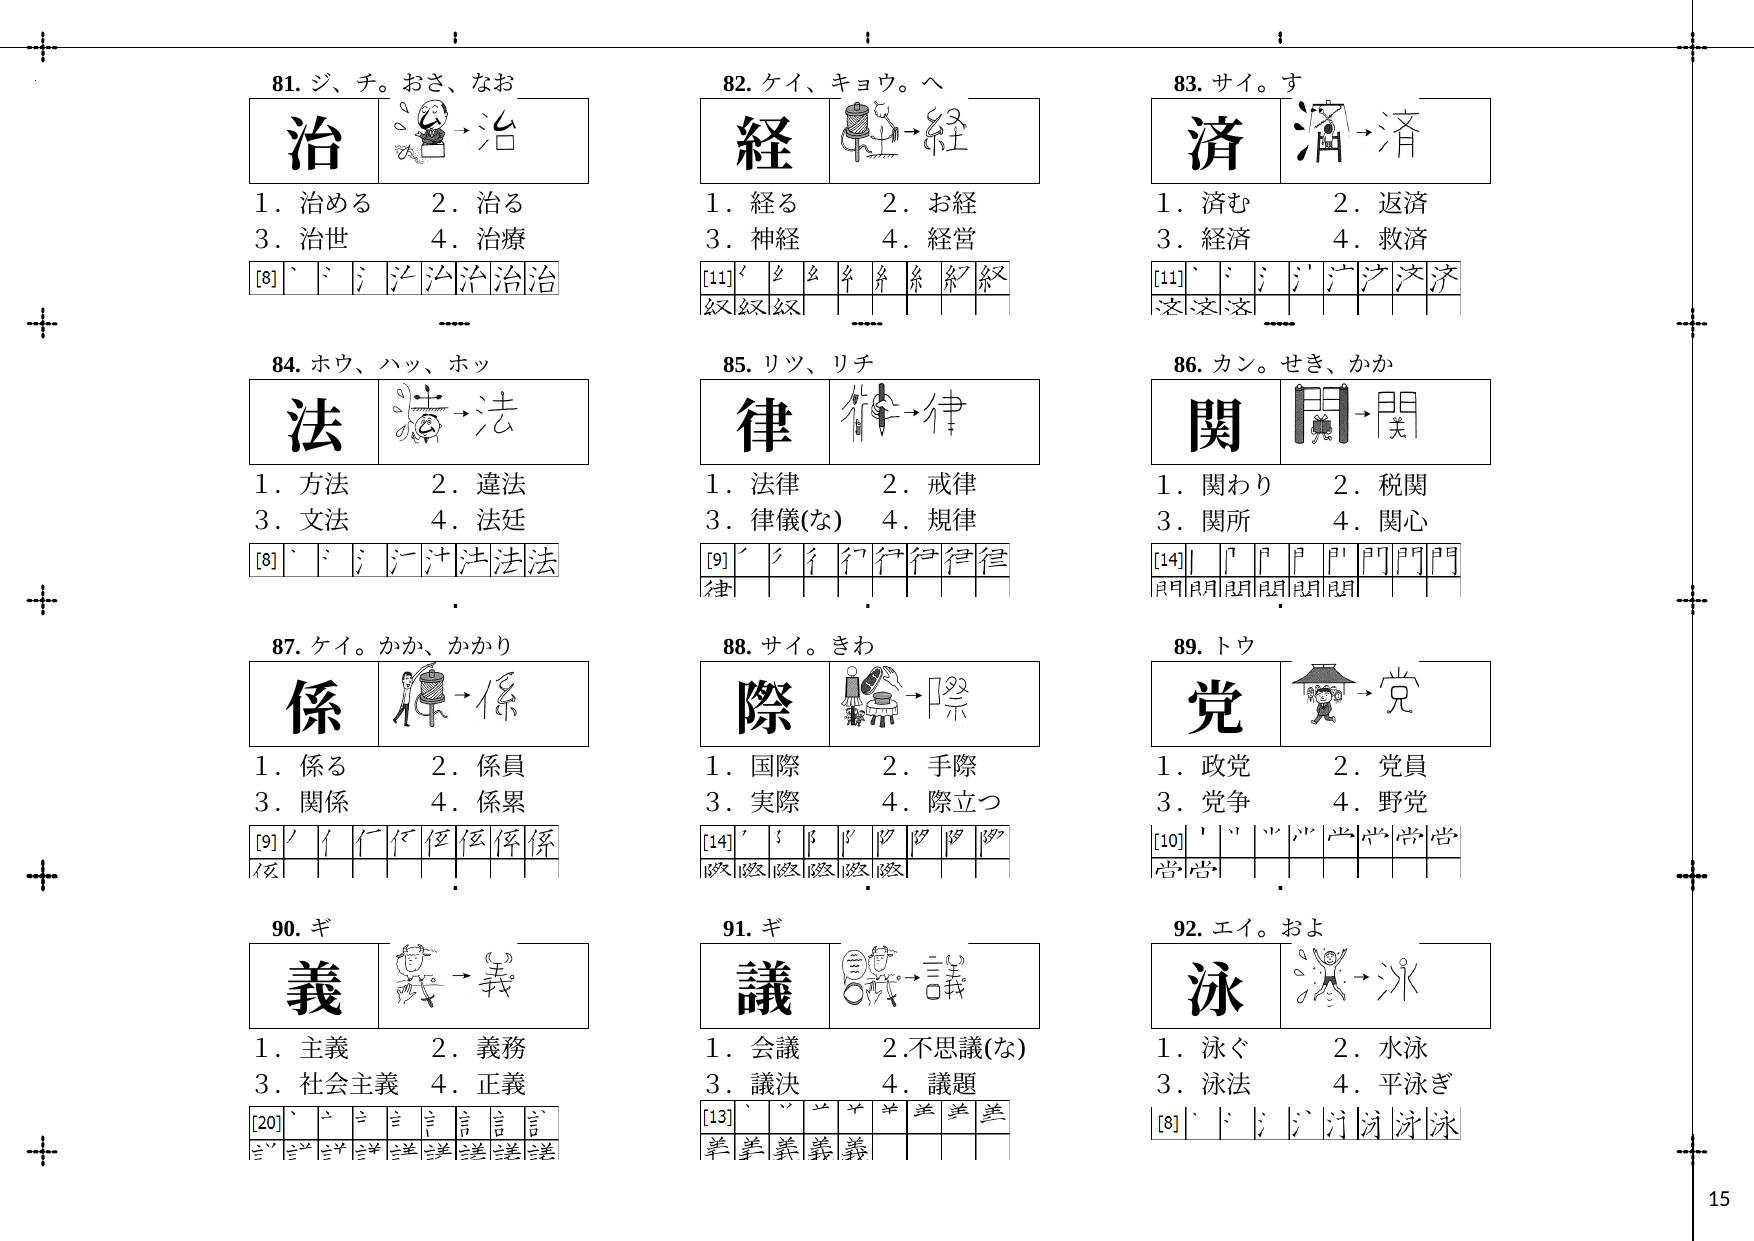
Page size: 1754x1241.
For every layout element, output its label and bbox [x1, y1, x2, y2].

picture [249, 825, 559, 878]
picture [840, 98, 969, 164]
picture [700, 825, 1010, 878]
picture [249, 1106, 559, 1160]
picture [700, 261, 1010, 315]
picture [389, 98, 518, 164]
picture [1151, 1107, 1461, 1140]
picture [249, 543, 559, 577]
picture [700, 543, 1010, 597]
picture [249, 261, 559, 295]
picture [700, 1100, 1010, 1160]
picture [1291, 661, 1420, 727]
picture [1151, 261, 1461, 315]
picture [389, 662, 518, 728]
picture [840, 380, 969, 446]
picture [1151, 543, 1461, 597]
picture [1151, 825, 1461, 878]
picture [840, 662, 969, 728]
picture [1291, 98, 1420, 164]
picture [389, 380, 518, 446]
picture [1291, 943, 1420, 1009]
picture [840, 943, 969, 1009]
picture [1291, 380, 1420, 446]
picture [389, 943, 518, 1009]
